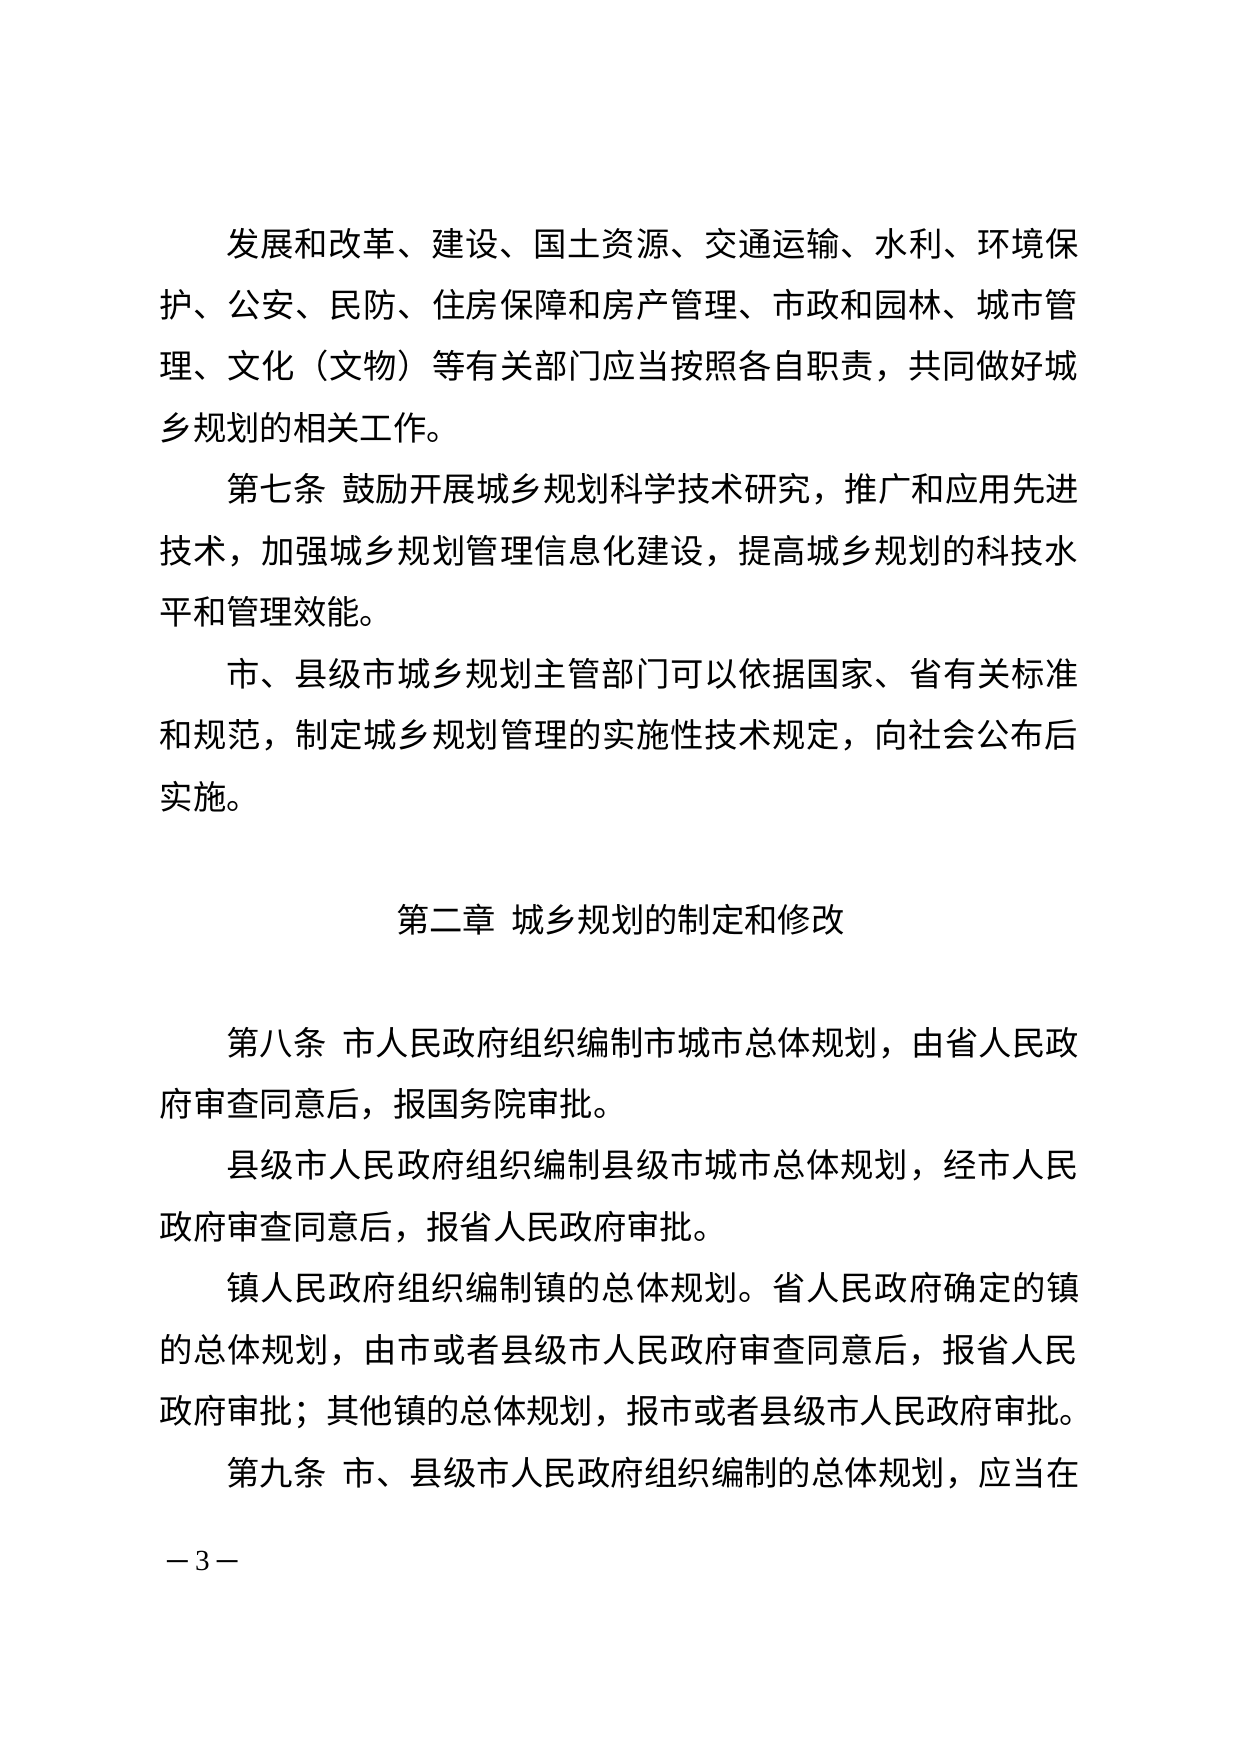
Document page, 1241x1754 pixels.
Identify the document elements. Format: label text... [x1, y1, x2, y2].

text 发展和改革、建设、国土资源、交通运输、水利、环境保护、公安、民防、住房保障和房产管理、市政和园林、城市管理、文化（文物）等有关部门应当按照各自职责，共同做好城乡规划的相关工作。 [159, 207, 1081, 453]
text 市、县级市城乡规划主管部门可以依据国家、省有关标准和规范，制定城乡规划管理的实施性技术规定，向社会公布后实施。 [159, 637, 1081, 821]
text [159, 1436, 1081, 1497]
text 第二章 城乡规划的制定和修改 [159, 883, 1081, 944]
text 第七条 鼓励开展城乡规划科学技术研究，推广和应用先进技术，加强城乡规划管理信息化建设，提高城乡规划的科技水平和管理效能。 [159, 453, 1081, 637]
text 第八条 市人民政府组织编制市城市总体规划，由省人民政府审查同意后，报国务院审批。 [159, 1006, 1081, 1129]
text 县级市人民政府组织编制县级市城市总体规划，经市人民政府审查同意后，报省人民政府审批。 [159, 1129, 1081, 1252]
text 镇人民政府组织编制镇的总体规划。省人民政府确定的镇的总体规划，由市或者县级市人民政府审查同意后，报省人民政府审批；其他镇的总体规划，报市或者县级市人民政府审批。 [159, 1252, 1081, 1436]
